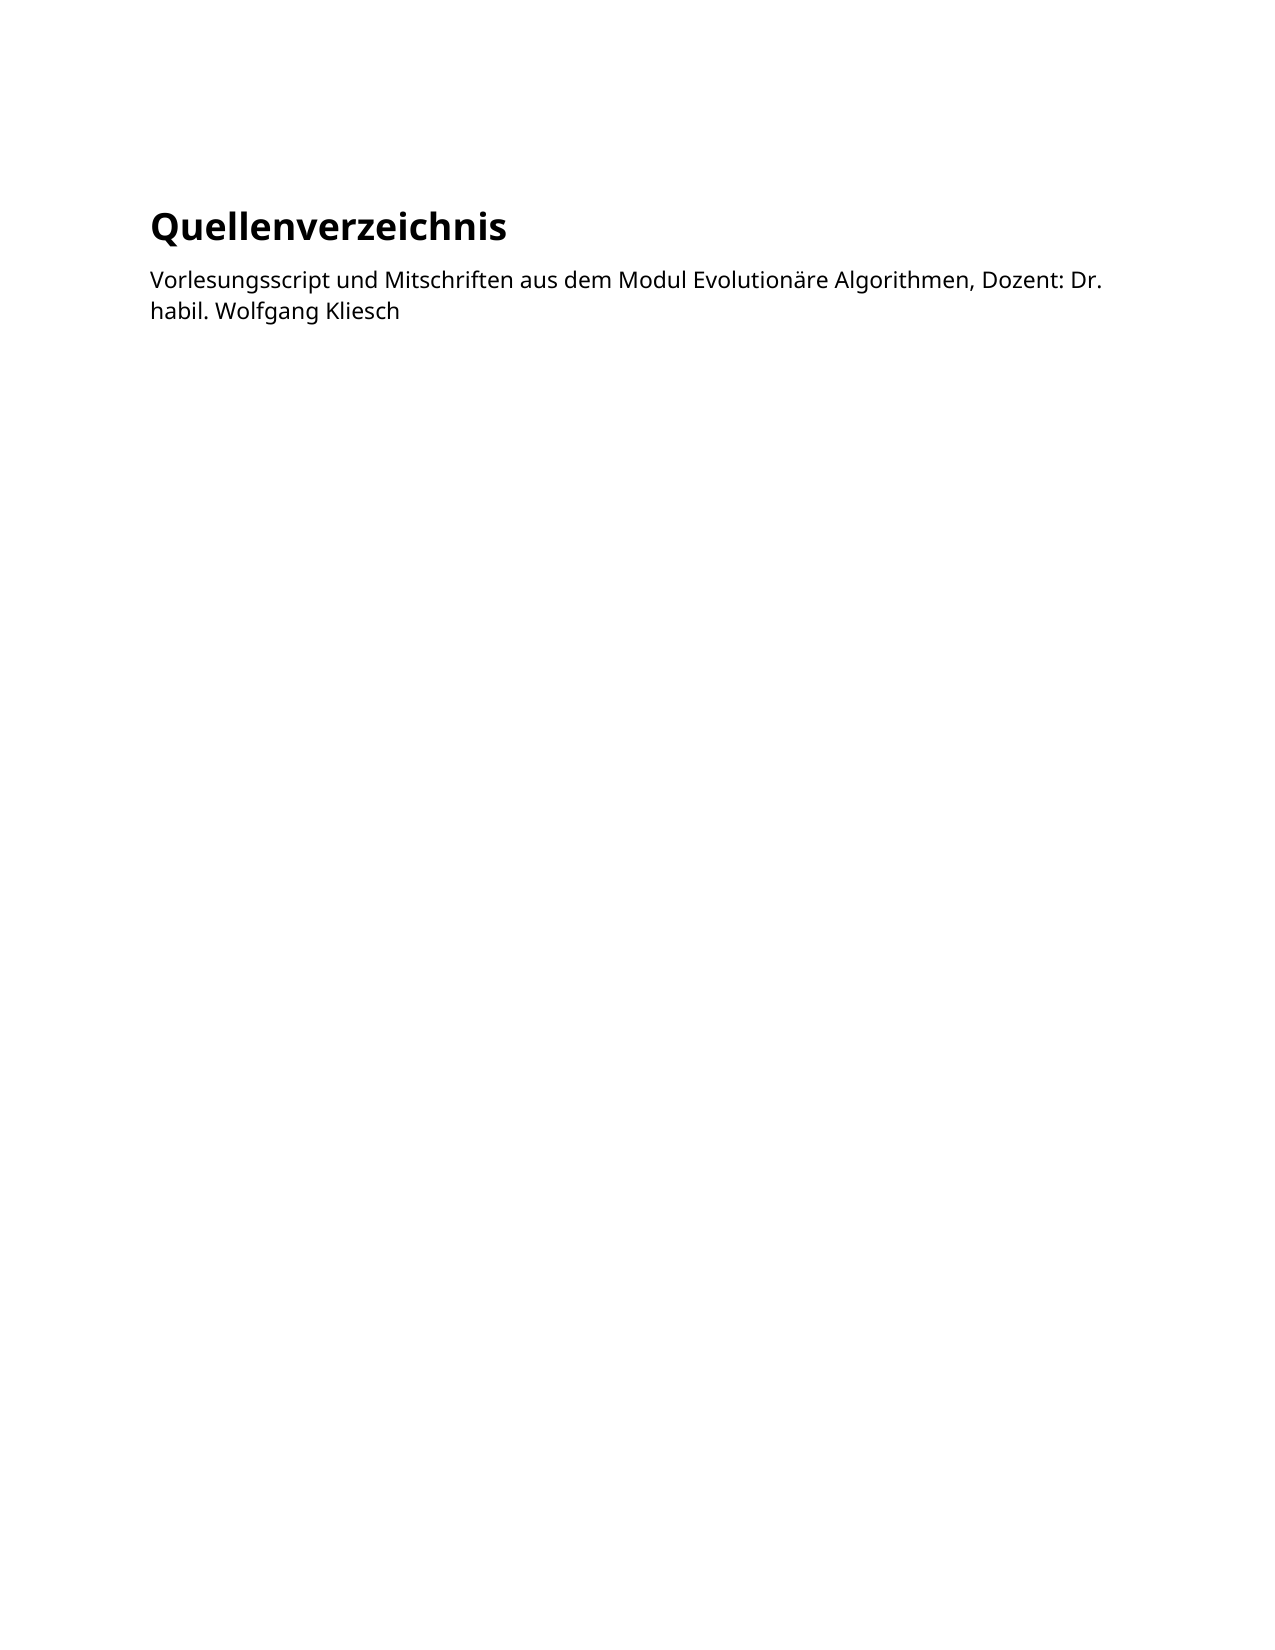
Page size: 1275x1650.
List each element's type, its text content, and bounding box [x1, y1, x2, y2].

subtitle Quellenverzeichnis [150, 200, 1125, 251]
text Vorlesungsscript und Mitschriften aus dem Modul Evolutionäre Algorithmen, Dozent: Dr. habil. Wolfgang Kliesch [150, 263, 1125, 326]
